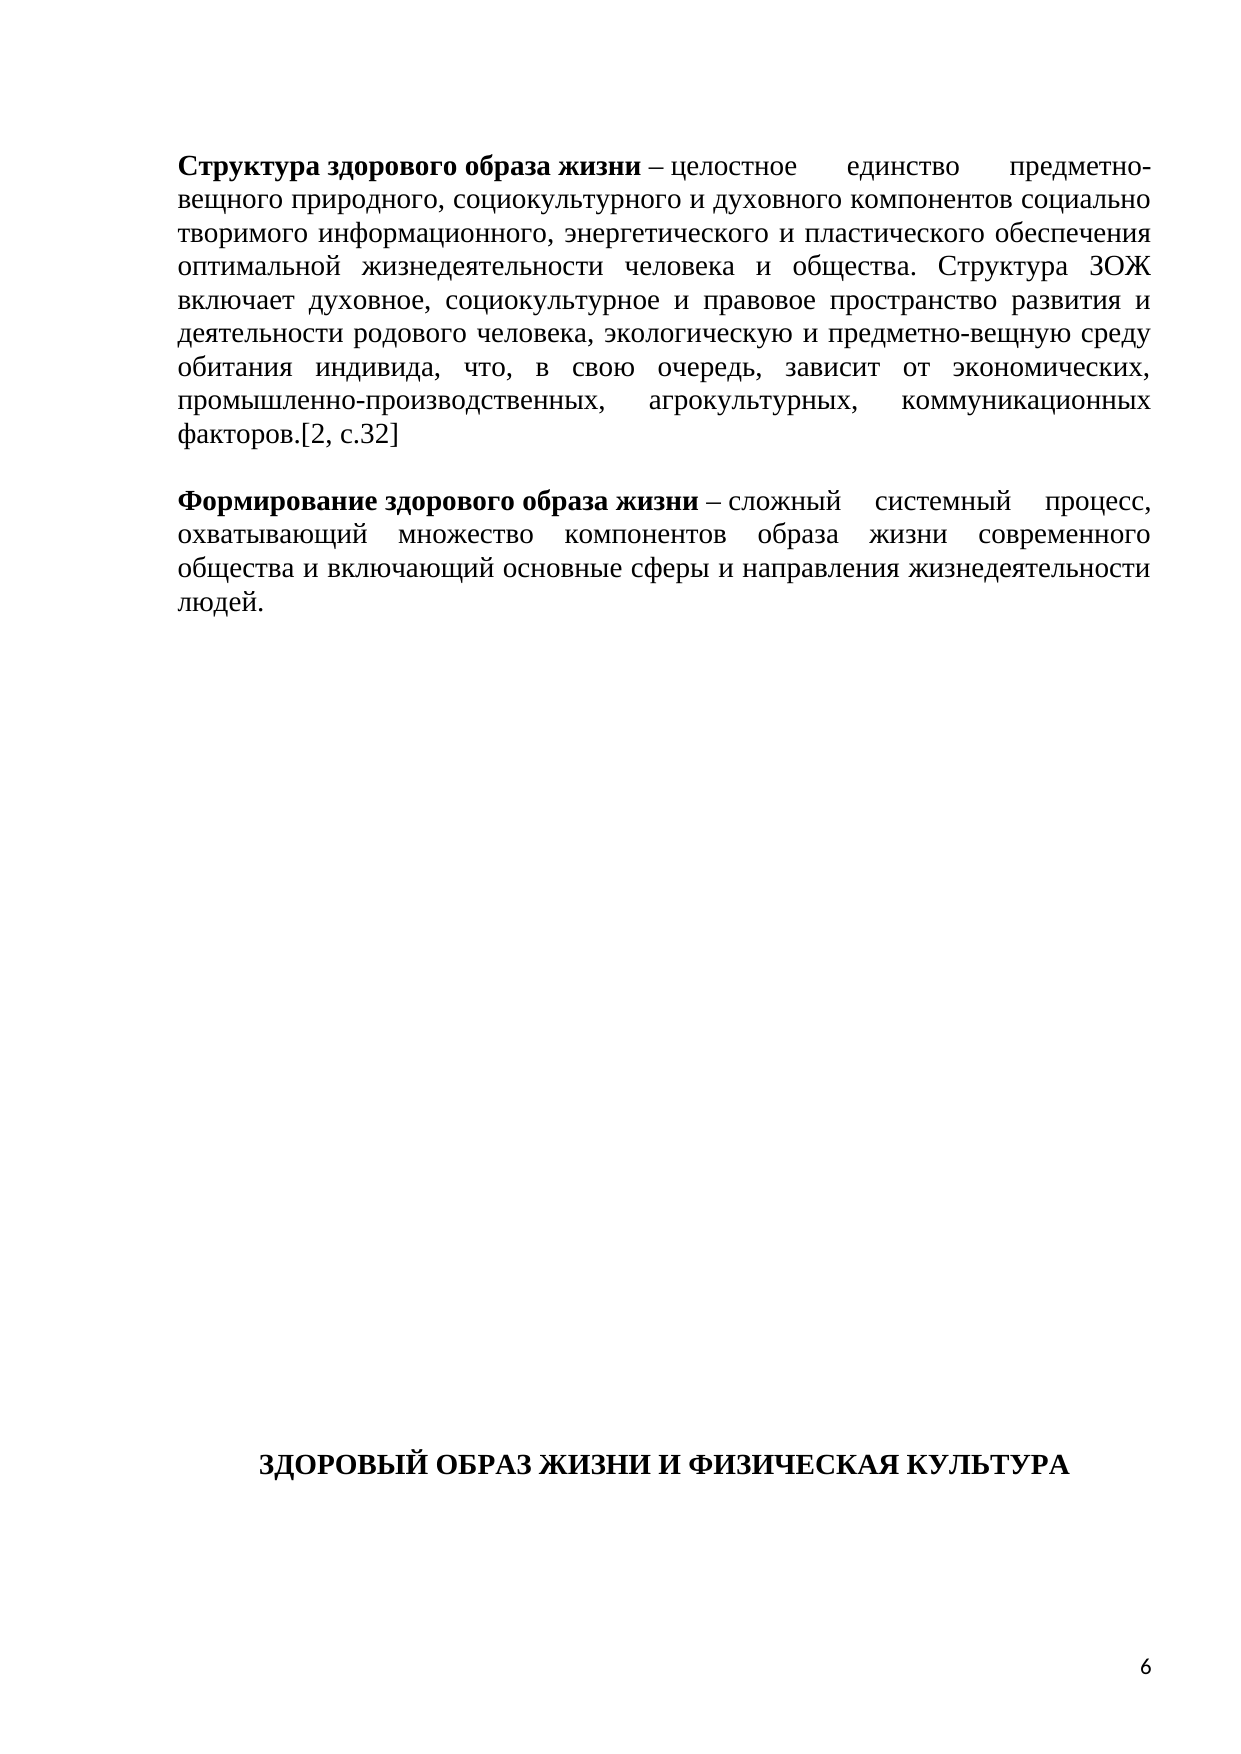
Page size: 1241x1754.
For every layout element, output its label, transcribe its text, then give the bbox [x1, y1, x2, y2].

text Структура здорового образа жизни – целостное единство предметно-вещного природного, социокультурного и духовного компонентов социально творимого информационного, энергетического и пластического обеспечения оптимальной жизнедеятельности человека и общества. Структура ЗОЖ включает духовное, социокультурное и правовое пространство развития и деятельности родового человека, экологическую и предметно-вещную среду обитания индивида, что, в свою очередь, зависит от экономических, промышленно-производственных, агрокультурных, коммуникационных факторов.[2, c.32] [177, 148, 1152, 449]
text Формирование здорового образа жизни – сложный системный процесс, охватывающий множество компонентов образа жизни современного общества и включающий основные сферы и направления жизнедеятельности людей. [177, 483, 1152, 617]
subtitle ЗДОРОВЫЙ ОБРАЗ ЖИЗНИ И ФИЗИЧЕСКАЯ КУЛЬТУРА [177, 1447, 1152, 1481]
